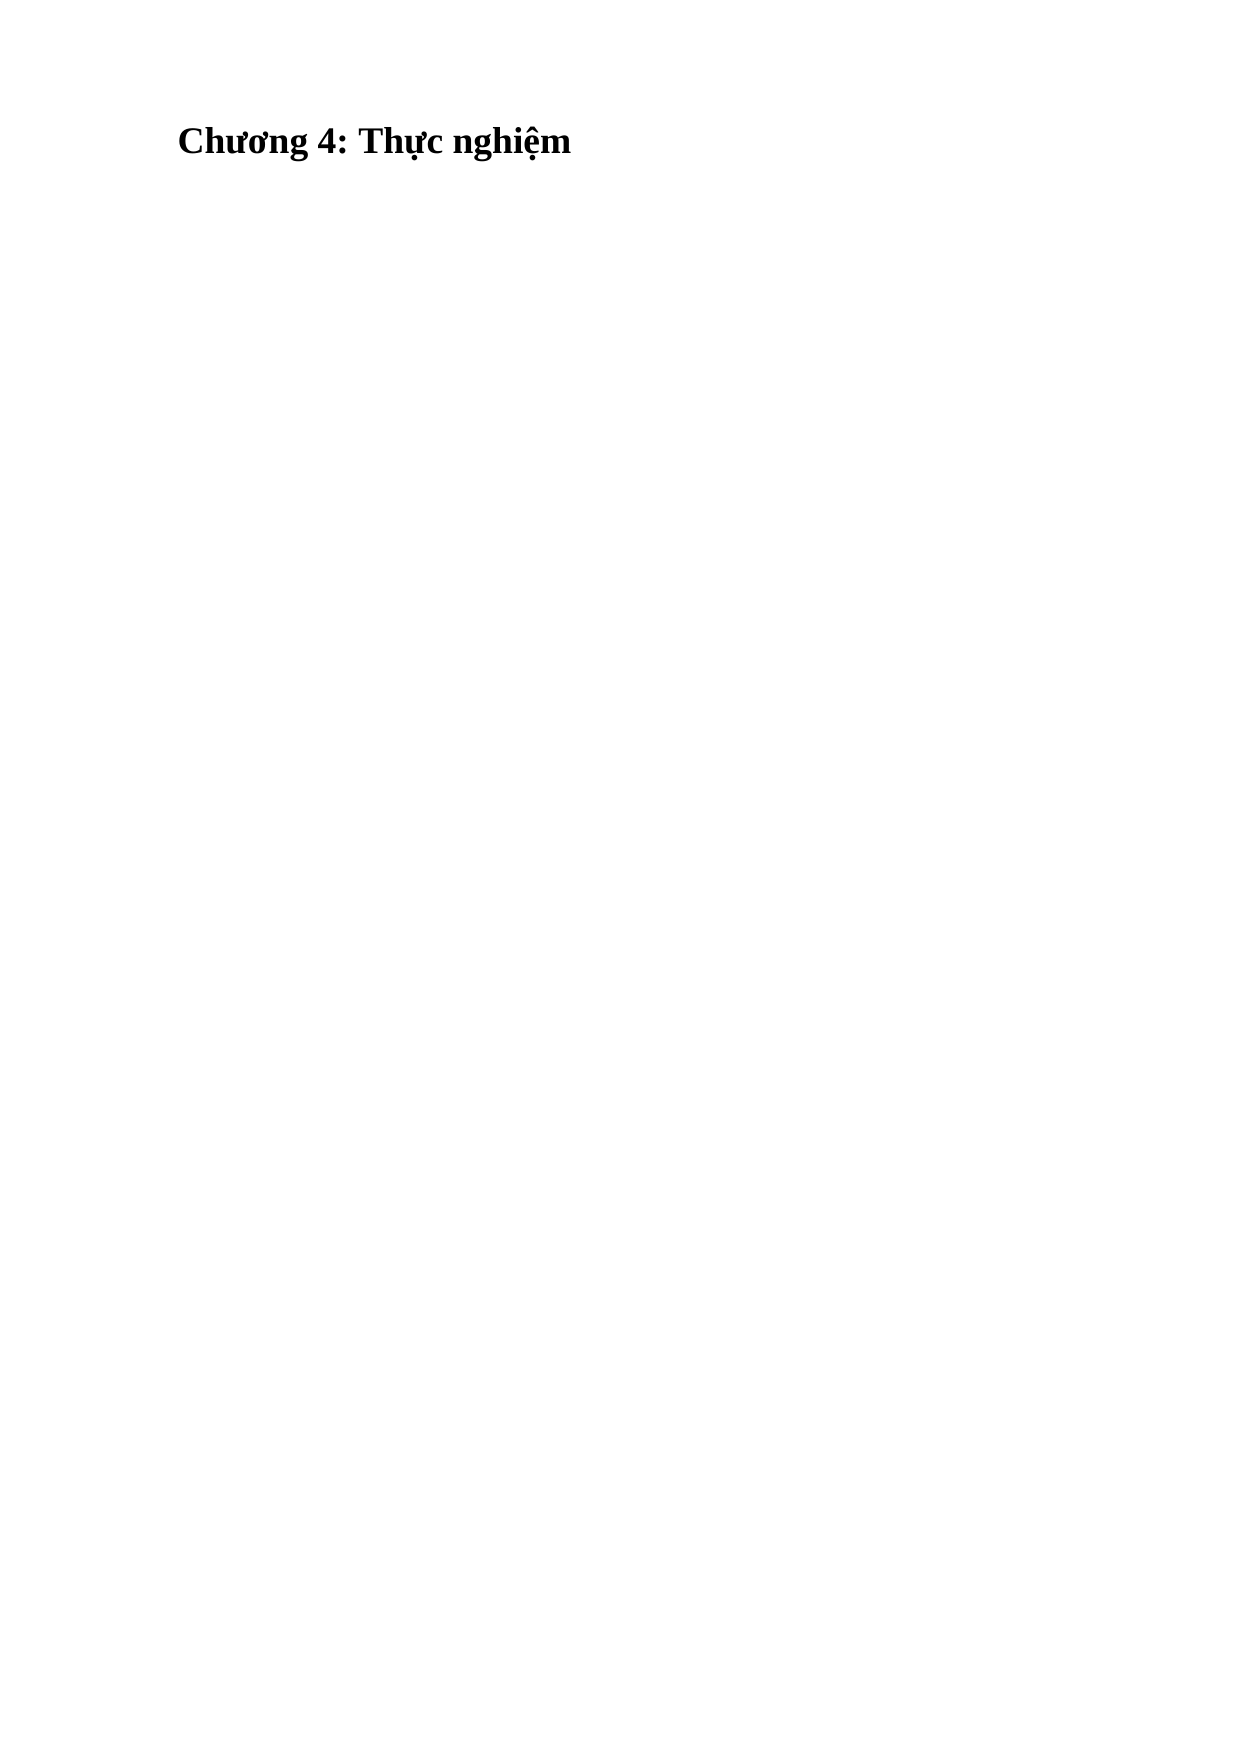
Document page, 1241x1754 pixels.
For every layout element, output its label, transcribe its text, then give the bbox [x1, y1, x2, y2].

text Chương 4: Thực nghiệm [177, 118, 1122, 161]
